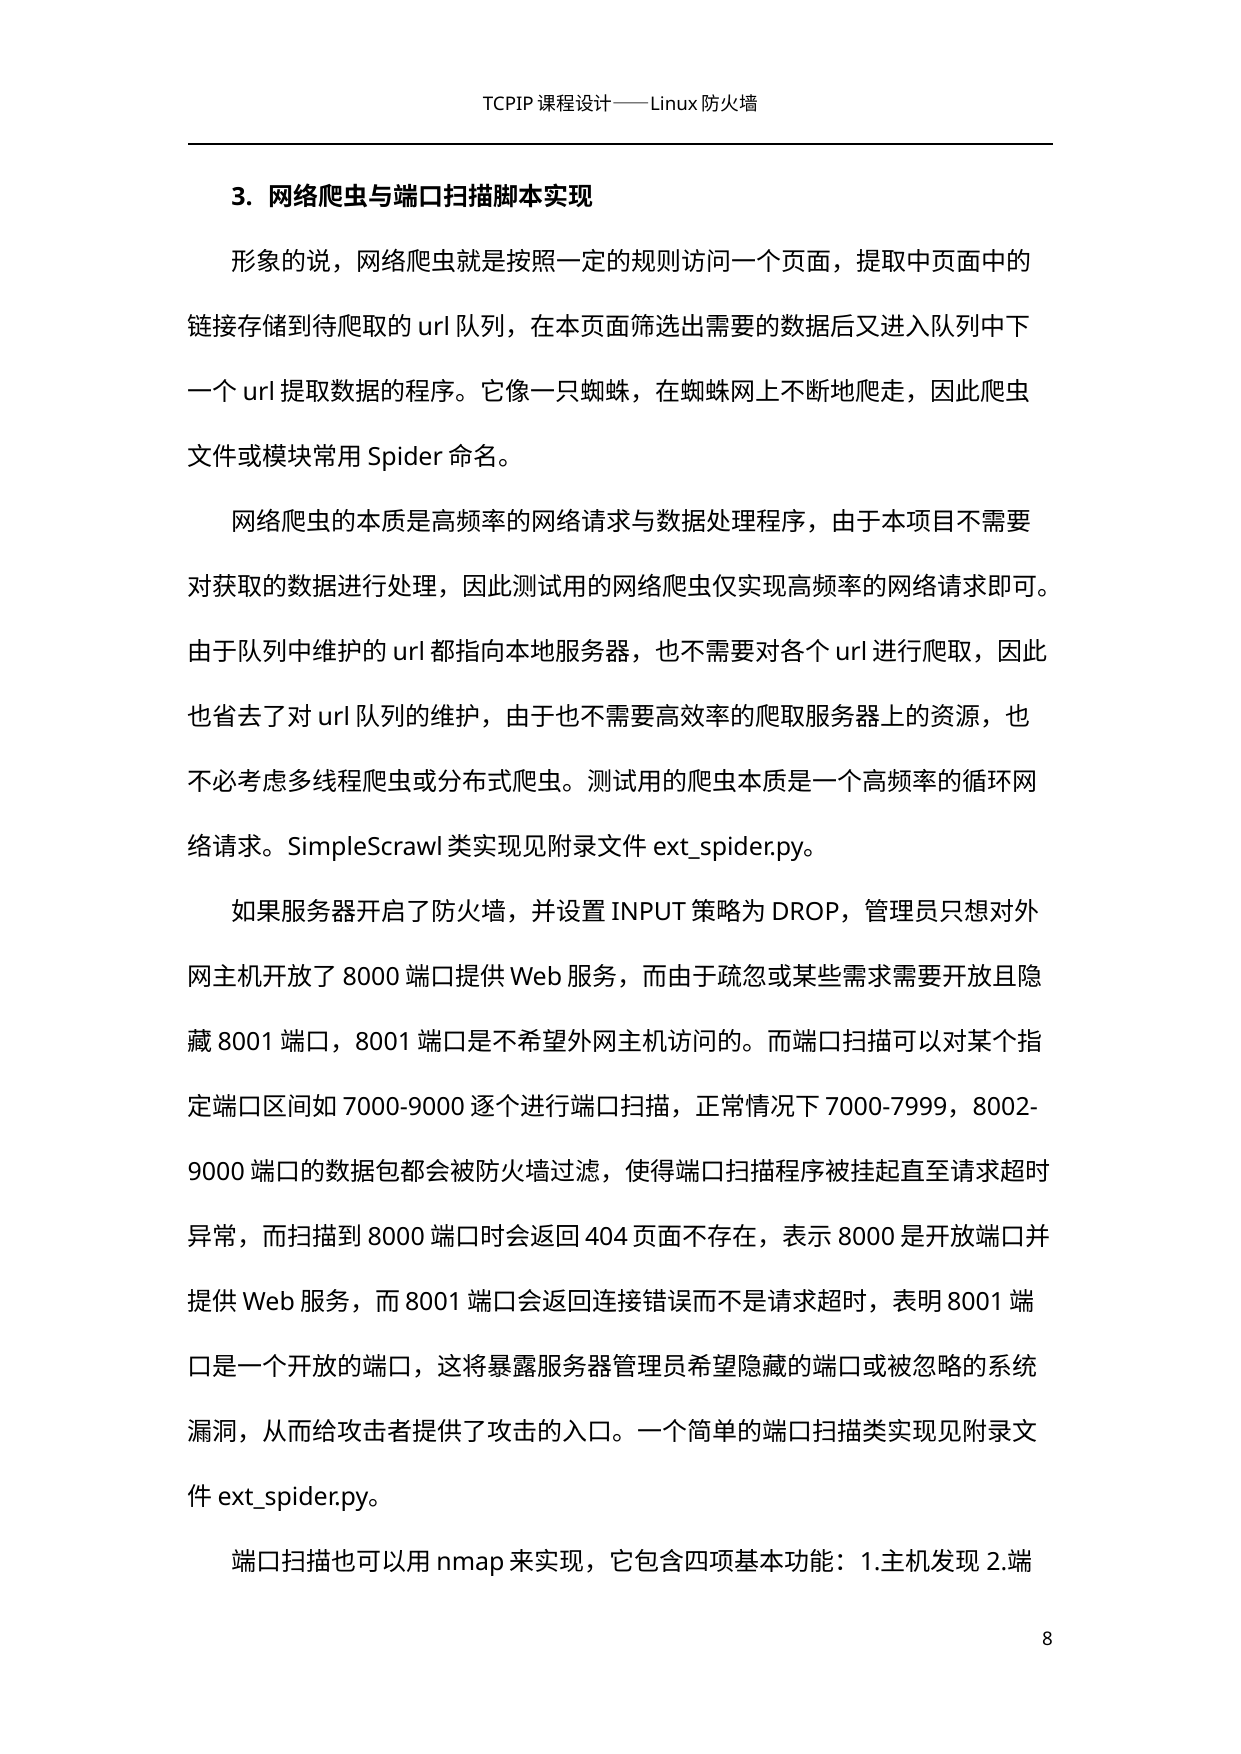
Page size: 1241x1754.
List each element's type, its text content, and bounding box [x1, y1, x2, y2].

text 网络爬虫的本质是高频率的网络请求与数据处理程序，由于本项目不需要对获取的数据进行处理，因此测试用的网络爬虫仅实现高频率的网络请求即可。由于队列中维护的url都指向本地服务器，也不需要对各个url进行爬取，因此也省去了对url队列的维护，由于也不需要高效率的爬取服务器上的资源，也不必考虑多线程爬虫或分布式爬虫。测试用的爬虫本质是一个高频率的循环网络请求。SimpleScrawl类实现见附录文件ext_spider.py。 [187, 487, 1053, 877]
text 如果服务器开启了防火墙，并设置INPUT策略为DROP，管理员只想对外网主机开放了8000端口提供Web服务，而由于疏忽或某些需求需要开放且隐藏8001端口，8001端口是不希望外网主机访问的。而端口扫描可以对某个指定端口区间如7000-9000逐个进行端口扫描，正常情况下7000-7999，8002-9000端口的数据包都会被防火墙过滤，使得端口扫描程序被挂起直至请求超时异常，而扫描到8000端口时会返回404页面不存在，表示8000是开放端口并提供Web服务，而8001端口会返回连接错误而不是请求超时，表明8001端口是一个开放的端口，这将暴露服务器管理员希望隐藏的端口或被忽略的系统漏洞，从而给攻击者提供了攻击的入口。一个简单的端口扫描类实现见附录文件ext_spider.py。 [187, 877, 1053, 1527]
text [187, 1527, 1053, 1592]
text 形象的说，网络爬虫就是按照一定的规则访问一个页面，提取中页面中的链接存储到待爬取的url队列，在本页面筛选出需要的数据后又进入队列中下一个url提取数据的程序。它像一只蜘蛛，在蜘蛛网上不断地爬走，因此爬虫文件或模块常用Spider命名。 [187, 227, 1053, 487]
list 网络爬虫与端口扫描脚本实现 [231, 162, 1053, 227]
